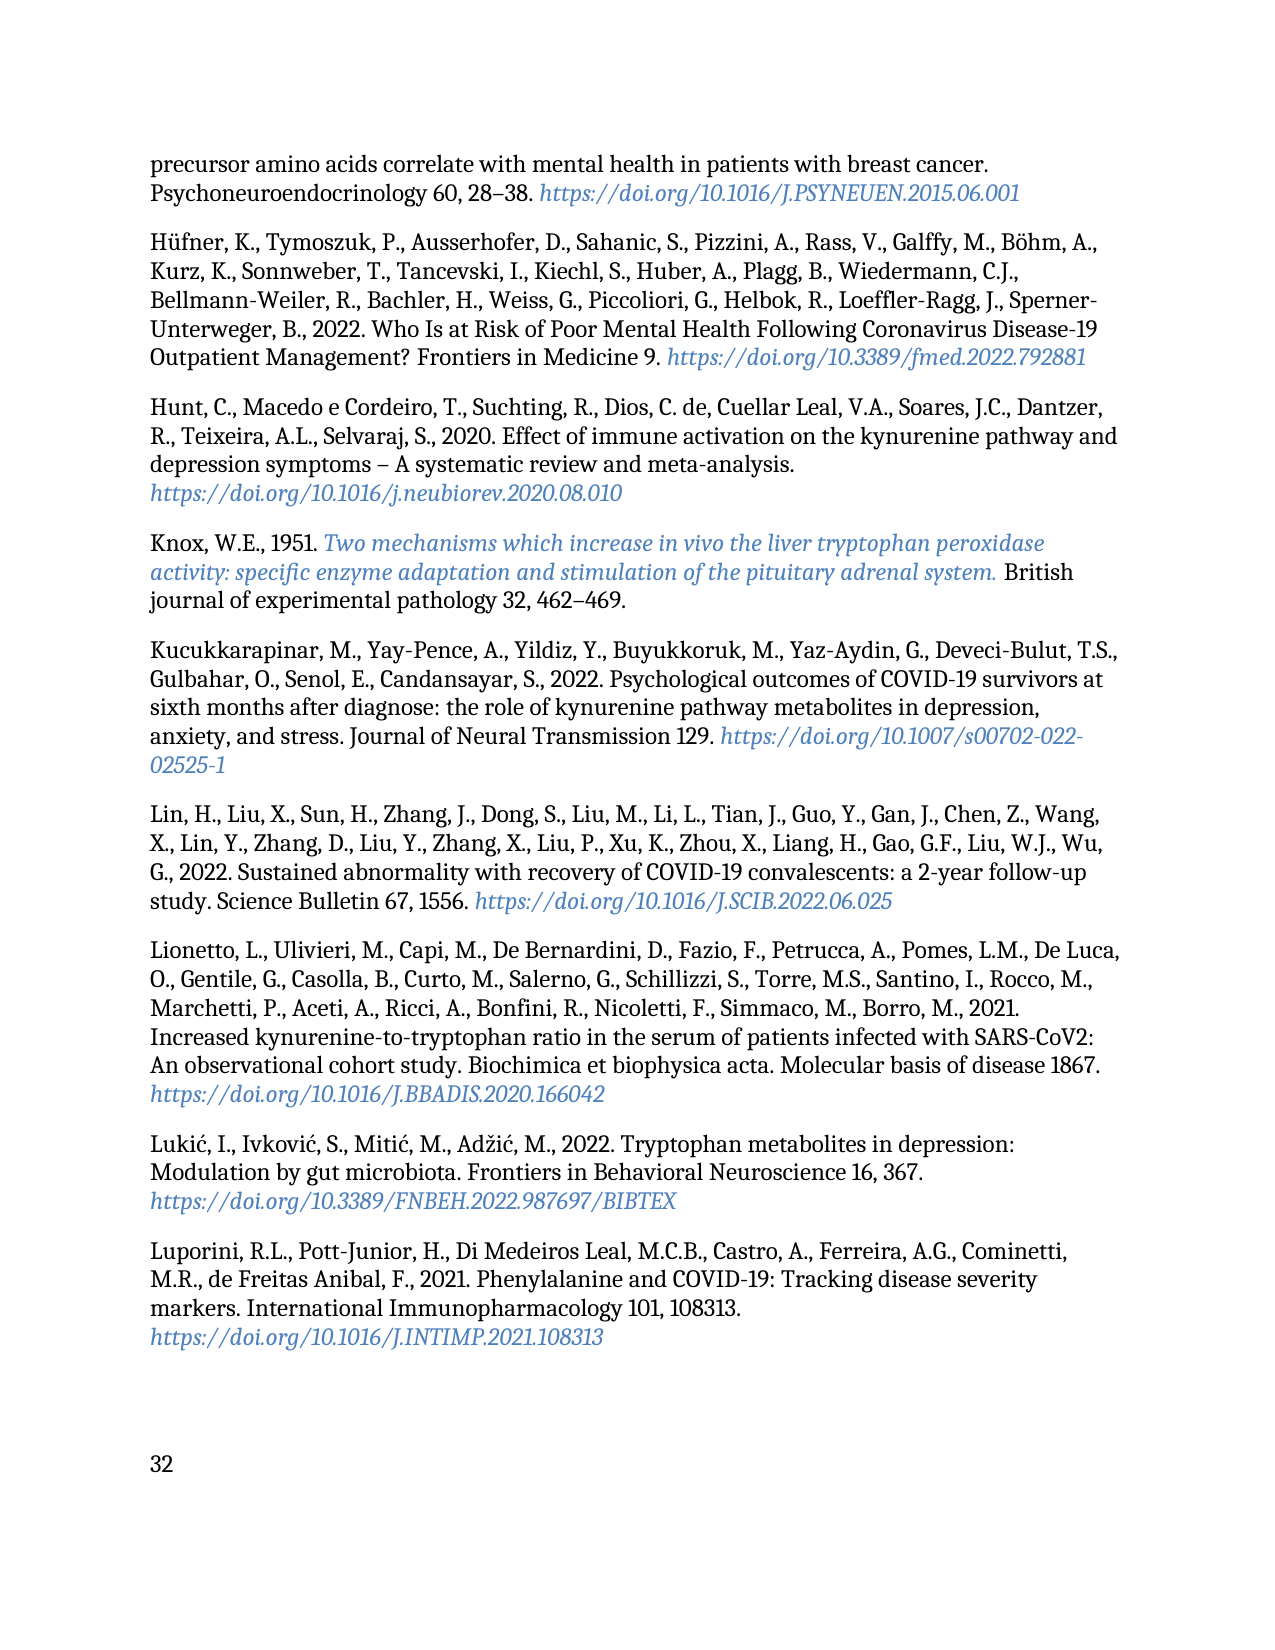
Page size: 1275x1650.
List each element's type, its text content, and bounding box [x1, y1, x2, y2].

text Hunt, C., Macedo e Cordeiro, T., Suchting, R., Dios, C. de, Cuellar Leal, V.A., Soares, J.C., Dantzer, R., Teixeira, A.L., Selvaraj, S., 2020. Effect of immune activation on the kynurenine pathway and depression symptoms – A systematic review and meta-analysis. https://doi.org/10.1016/j.neubiorev.2020.08.010 [150, 393, 1125, 508]
text Kucukkarapinar, M., Yay-Pence, A., Yildiz, Y., Buyukkoruk, M., Yaz-Aydin, G., Deveci-Bulut, T.S., Gulbahar, O., Senol, E., Candansayar, S., 2022. Psychological outcomes of COVID-19 survivors at sixth months after diagnose: the role of kynurenine pathway metabolites in depression, anxiety, and stress. Journal of Neural Transmission 129. https://doi.org/10.1007/s00702-022-02525-1 [150, 636, 1125, 779]
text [150, 150, 1125, 207]
text Hüfner, K., Tymoszuk, P., Ausserhofer, D., Sahanic, S., Pizzini, A., Rass, V., Galffy, M., Böhm, A., Kurz, K., Sonnweber, T., Tancevski, I., Kiechl, S., Huber, A., Plagg, B., Wiedermann, C.J., Bellmann-Weiler, R., Bachler, H., Weiss, G., Piccoliori, G., Helbok, R., Loeffler-Ragg, J., Sperner-Unterweger, B., 2022. Who Is at Risk of Poor Mental Health Following Coronavirus Disease-19 Outpatient Management? Frontiers in Medicine 9. https://doi.org/10.3389/fmed.2022.792881 [150, 228, 1125, 372]
text Lin, H., Liu, X., Sun, H., Zhang, J., Dong, S., Liu, M., Li, L., Tian, J., Guo, Y., Gan, J., Chen, Z., Wang, X., Lin, Y., Zhang, D., Liu, Y., Zhang, X., Liu, P., Xu, K., Zhou, X., Liang, H., Gao, G.F., Liu, W.J., Wu, G., 2022. Sustained abnormality with recovery of COVID-19 convalescents: a 2-year follow-up study. Science Bulletin 67, 1556. https://doi.org/10.1016/J.SCIB.2022.06.025 [150, 800, 1125, 915]
text Lionetto, L., Ulivieri, M., Capi, M., De Bernardini, D., Fazio, F., Petrucca, A., Pomes, L.M., De Luca, O., Gentile, G., Casolla, B., Curto, M., Salerno, G., Schillizzi, S., Torre, M.S., Santino, I., Rocco, M., Marchetti, P., Aceti, A., Ricci, A., Bonfini, R., Nicoletti, F., Simmaco, M., Borro, M., 2021. Increased kynurenine-to-tryptophan ratio in the serum of patients infected with SARS-CoV2: An observational cohort study. Biochimica et biophysica acta. Molecular basis of disease 1867. https://doi.org/10.1016/J.BBADIS.2020.166042 [150, 936, 1125, 1109]
text Luporini, R.L., Pott-Junior, H., Di Medeiros Leal, M.C.B., Castro, A., Ferreira, A.G., Cominetti, M.R., de Freitas Anibal, F., 2021. Phenylalanine and COVID-19: Tracking disease severity markers. International Immunopharmacology 101, 108313. https://doi.org/10.1016/J.INTIMP.2021.108313 [150, 1237, 1125, 1352]
text Knox, W.E., 1951. Two mechanisms which increase in vivo the liver tryptophan peroxidase activity: specific enzyme adaptation and stimulation of the pituitary adrenal system. British journal of experimental pathology 32, 462–469. [150, 529, 1125, 615]
text Lukić, I., Ivković, S., Mitić, M., Adžić, M., 2022. Tryptophan metabolites in depression: Modulation by gut microbiota. Frontiers in Behavioral Neuroscience 16, 367. https://doi.org/10.3389/FNBEH.2022.987697/BIBTEX [150, 1129, 1125, 1216]
